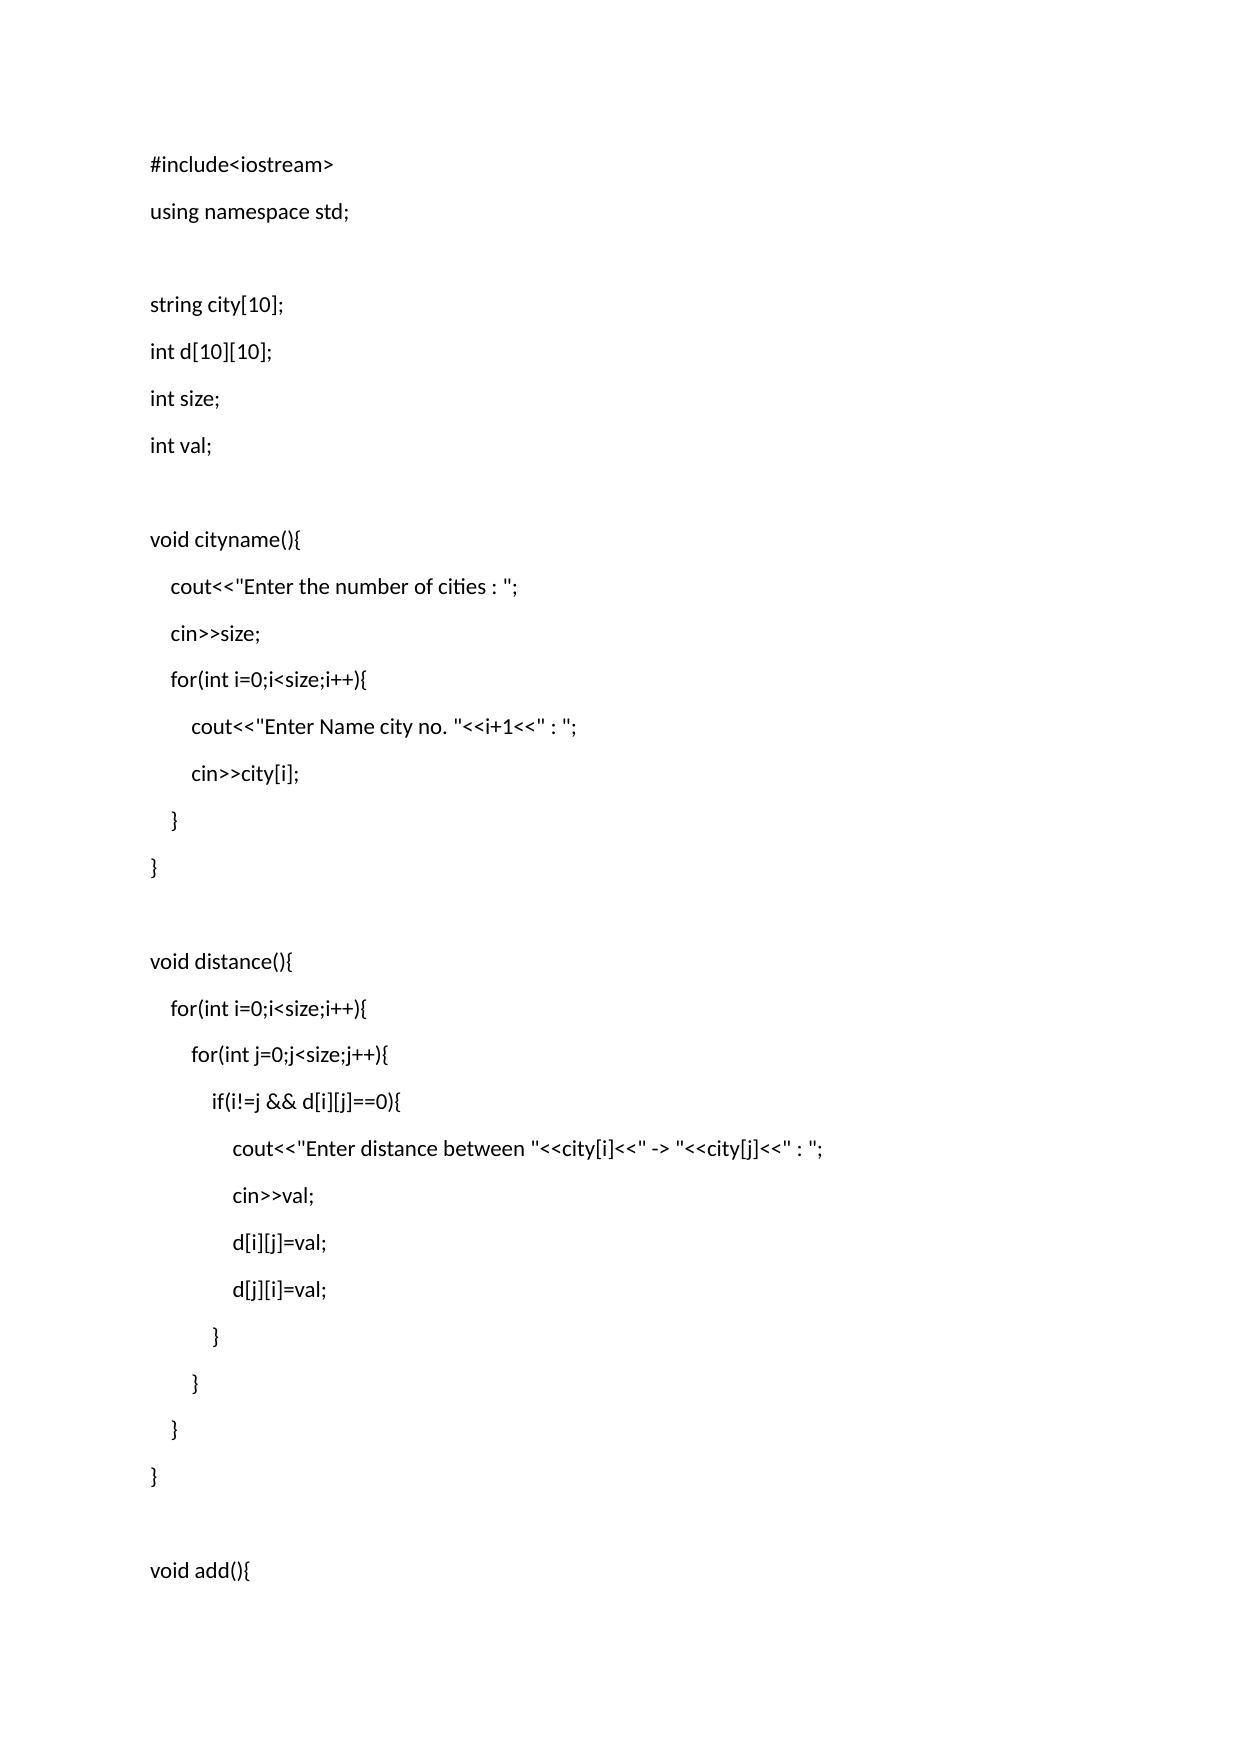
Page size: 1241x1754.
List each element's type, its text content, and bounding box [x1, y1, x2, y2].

text d[j][i]=val; [150, 1275, 1090, 1303]
text } [150, 1322, 1090, 1350]
text } [150, 1462, 1090, 1491]
text int size; [150, 384, 1090, 412]
text cin>>city[i]; [150, 759, 1090, 787]
text } [150, 1369, 1090, 1397]
text cin>>val; [150, 1181, 1090, 1209]
text d[i][j]=val; [150, 1228, 1090, 1256]
text } [150, 806, 1090, 834]
text cout<<"Enter distance between "<<city[i]<<" -> "<<city[j]<<" : "; [150, 1134, 1090, 1162]
text using namespace std; [150, 197, 1090, 225]
text int val; [150, 431, 1090, 459]
text void distance(){ [150, 947, 1090, 975]
text cout<<"Enter the number of cities : "; [150, 572, 1090, 600]
text void cityname(){ [150, 525, 1090, 553]
text for(int i=0;i<size;i++){ [150, 666, 1090, 694]
text } [150, 853, 1090, 881]
text string city[10]; [150, 291, 1090, 319]
text for(int i=0;i<size;i++){ [150, 994, 1090, 1022]
text int d[10][10]; [150, 337, 1090, 366]
text void add(){ [150, 1556, 1090, 1584]
text cout<<"Enter Name city no. "<<i+1<<" : "; [150, 712, 1090, 741]
text if(i!=j && d[i][j]==0){ [150, 1087, 1090, 1116]
text for(int j=0;j<size;j++){ [150, 1041, 1090, 1069]
text #include<iostream> [150, 150, 1090, 178]
text } [150, 1416, 1090, 1444]
text cin>>size; [150, 619, 1090, 647]
